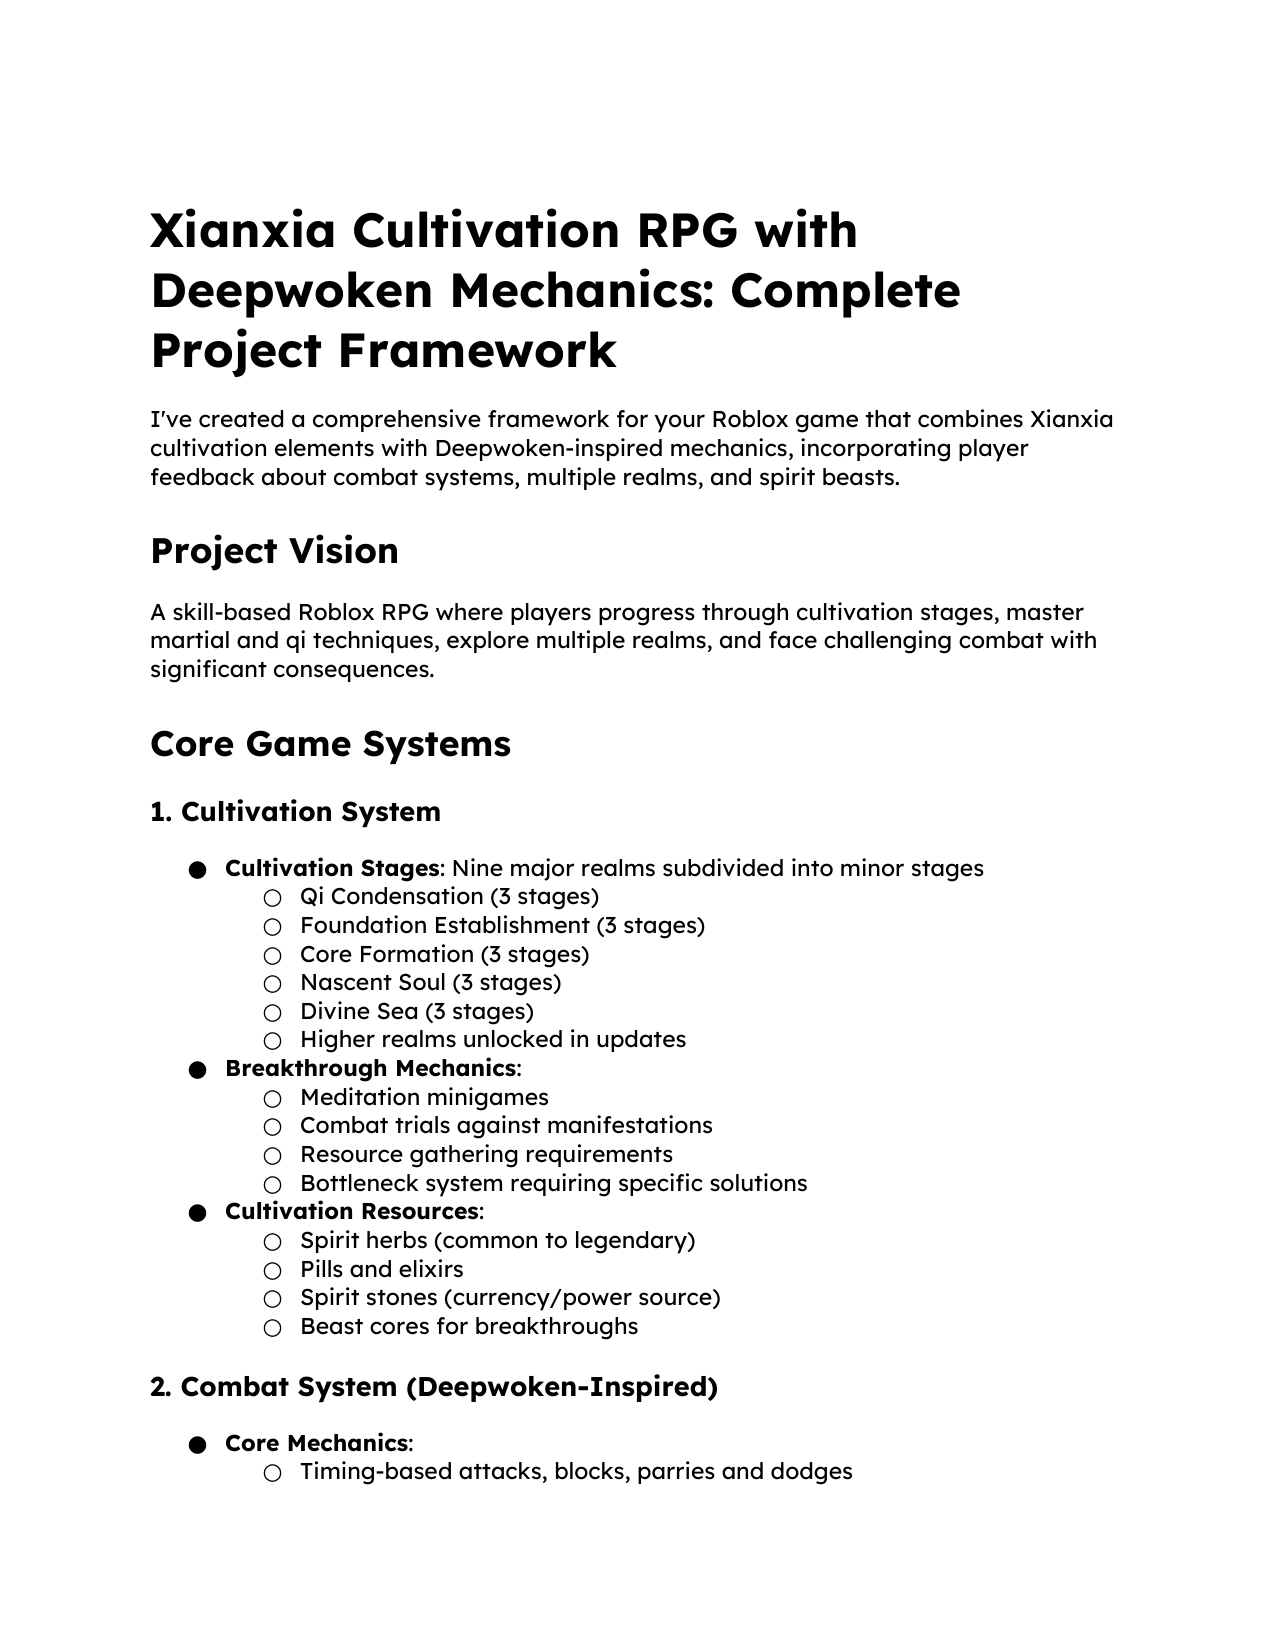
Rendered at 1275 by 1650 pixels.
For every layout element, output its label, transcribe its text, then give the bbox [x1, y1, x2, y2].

list Higher realms unlocked in updates [262, 1025, 1125, 1054]
text A skill-based Roblox RPG where players progress through cultivation stages, master martial and qi techniques, explore multiple realms, and face challenging combat with significant consequences. [150, 597, 1125, 683]
subtitle Core Game Systems [150, 721, 1125, 765]
subtitle 2. Combat System (Deepwoken-Inspired) [150, 1369, 1125, 1403]
list Timing-based attacks, blocks, parries and dodges [262, 1457, 1125, 1485]
subtitle Project Vision [150, 528, 1125, 572]
list Spirit stones (currency/power source) [262, 1283, 1125, 1311]
list Breakthrough Mechanics: [187, 1054, 1125, 1082]
list Cultivation Resources: [187, 1197, 1125, 1226]
list Beast cores for breakthroughs [262, 1311, 1125, 1340]
list Resource gathering requirements [262, 1139, 1125, 1168]
list Cultivation Stages: Nine major realms subdivided into minor stages [187, 853, 1125, 882]
text I've created a comprehensive framework for your Roblox game that combines Xianxia cultivation elements with Deepwoken-inspired mechanics, incorporating player feedback about combat systems, multiple realms, and spirit beasts. [150, 405, 1125, 491]
list Divine Sea (3 stages) [262, 996, 1125, 1025]
list Bottleneck system requiring specific solutions [262, 1168, 1125, 1197]
list Pills and elixirs [262, 1254, 1125, 1283]
list Combat trials against manifestations [262, 1111, 1125, 1139]
subtitle 1. Cultivation System [150, 794, 1125, 828]
list Core Mechanics: [187, 1428, 1125, 1457]
list Spirit herbs (common to legendary) [262, 1226, 1125, 1254]
list Nascent Soul (3 stages) [262, 968, 1125, 996]
list Foundation Establishment (3 stages) [262, 910, 1125, 939]
list Core Formation (3 stages) [262, 939, 1125, 968]
subtitle Xianxia Cultivation RPG with Deepwoken Mechanics: Complete Project Framework [150, 200, 1125, 380]
list Qi Condensation (3 stages) [262, 882, 1125, 910]
list Meditation minigames [262, 1082, 1125, 1111]
